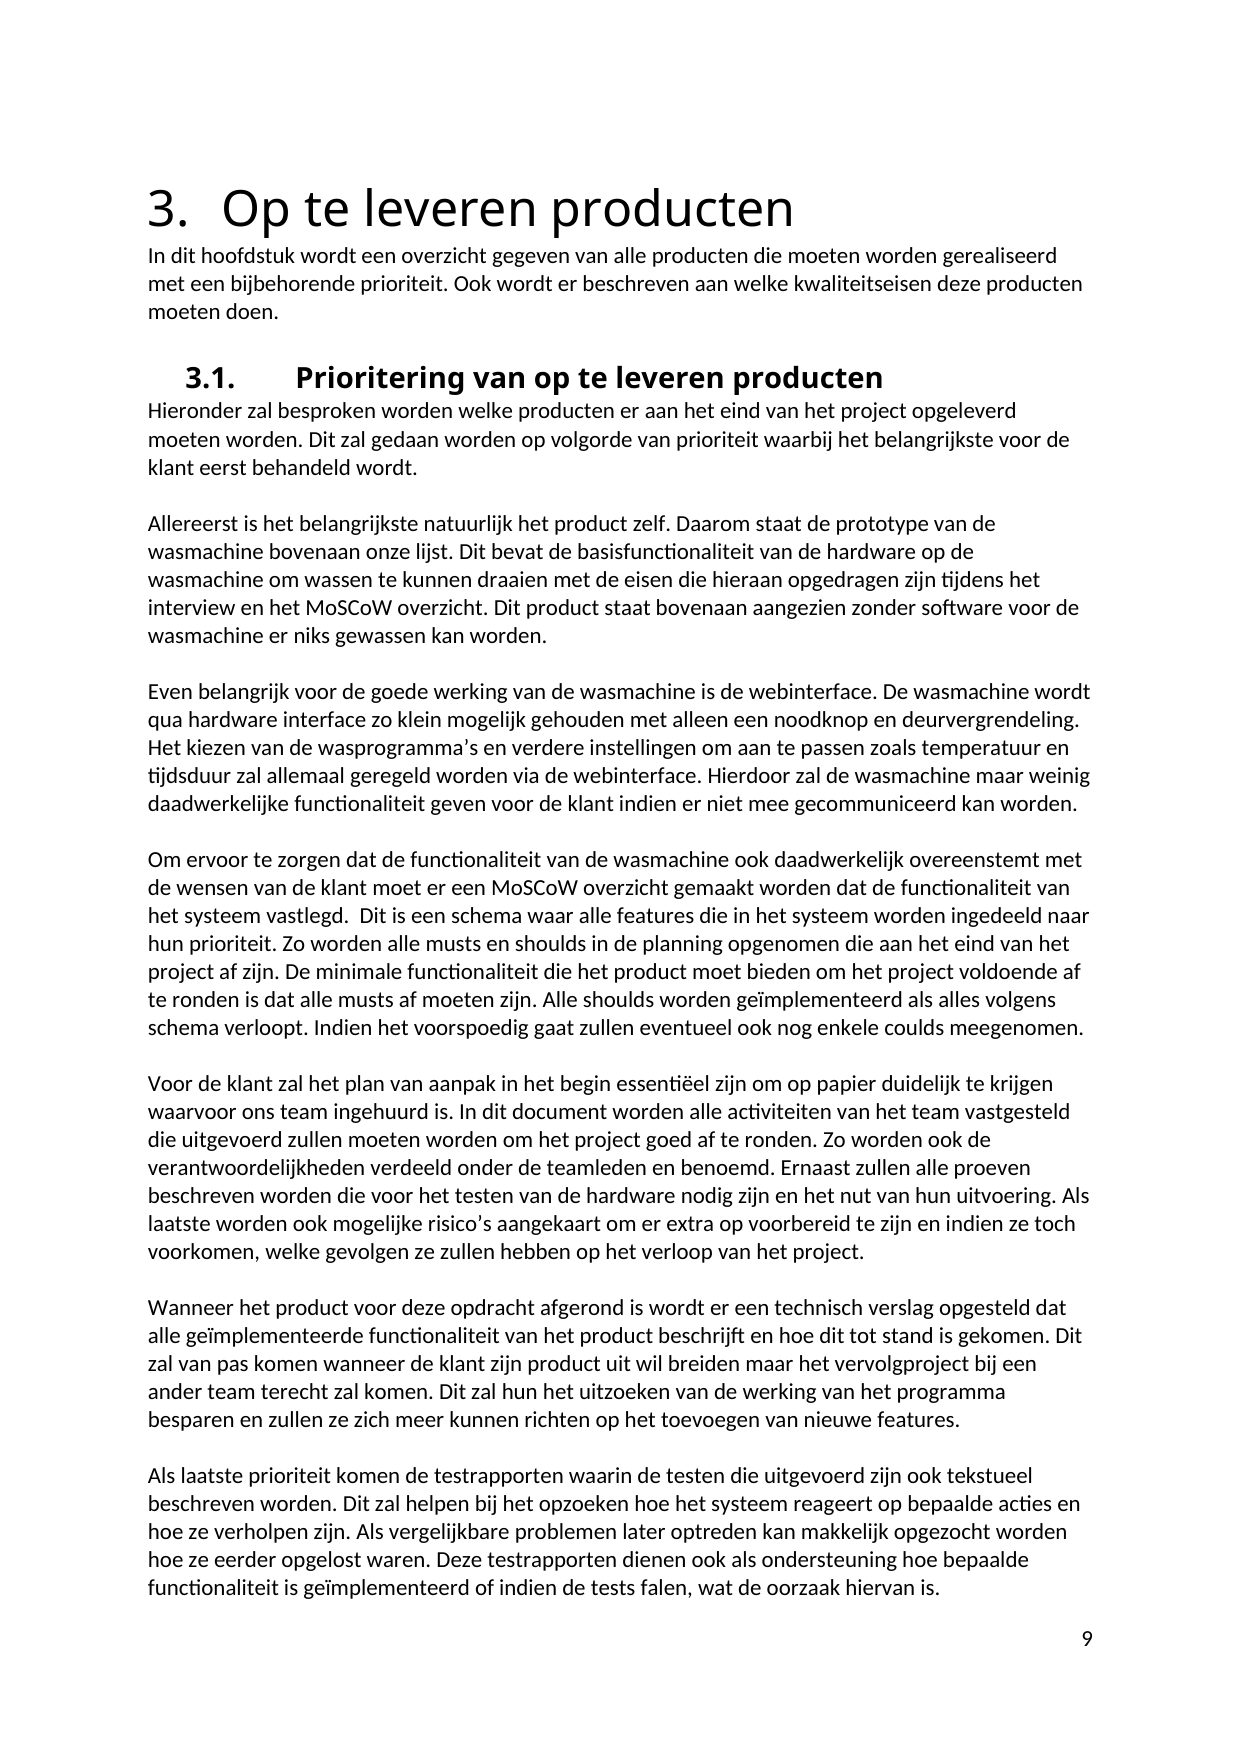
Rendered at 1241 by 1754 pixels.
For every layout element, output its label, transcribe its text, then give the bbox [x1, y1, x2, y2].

text Voor de klant zal het plan van aanpak in het begin essentiëel zijn om op papier duidelijk te krijgen waarvoor ons team ingehuurd is. In dit document worden alle activiteiten van het team vastgesteld die uitgevoerd zullen moeten worden om het project goed af te ronden. Zo worden ook de verantwoordelijkheden verdeeld onder de teamleden en benoemd. Ernaast zullen alle proeven beschreven worden die voor het testen van de hardware nodig zijn en het nut van hun uitvoering. Als laatste worden ook mogelijke risico’s aangekaart om er extra op voorbereid te zijn en indien ze toch voorkomen, welke gevolgen ze zullen hebben op het verloop van het project. [148, 1069, 1093, 1265]
text Wanneer het product voor deze opdracht afgerond is wordt er een technisch verslag opgesteld dat alle geïmplementeerde functionaliteit van het product beschrijft en hoe dit tot stand is gekomen. Dit zal van pas komen wanneer de klant zijn product uit wil breiden maar het vervolgproject bij een ander team terecht zal komen. Dit zal hun het uitzoeken van de werking van het programma besparen en zullen ze zich meer kunnen richten op het toevoegen van nieuwe features. [148, 1293, 1093, 1433]
text Hieronder zal besproken worden welke producten er aan het eind van het project opgeleverd moeten worden. Dit zal gedaan worden op volgorde van prioriteit waarbij het belangrijkste voor de klant eerst behandeld wordt. [148, 397, 1093, 481]
subtitle Prioritering van op te leveren producten [185, 357, 1093, 397]
subtitle Op te leveren producten [148, 173, 1093, 241]
text Even belangrijk voor de goede werking van de wasmachine is de webinterface. De wasmachine wordt qua hardware interface zo klein mogelijk gehouden met alleen een noodknop en deurvergrendeling. Het kiezen van de wasprogramma’s en verdere instellingen om aan te passen zoals temperatuur en tijdsduur zal allemaal geregeld worden via de webinterface. Hierdoor zal de wasmachine maar weinig daadwerkelijke functionaliteit geven voor de klant indien er niet mee gecommuniceerd kan worden. [148, 677, 1093, 817]
text Allereerst is het belangrijkste natuurlijk het product zelf. Daarom staat de prototype van de wasmachine bovenaan onze lijst. Dit bevat de basisfunctionaliteit van de hardware op de wasmachine om wassen te kunnen draaien met de eisen die hieraan opgedragen zijn tijdens het interview en het MoSCoW overzicht. Dit product staat bovenaan aangezien zonder software voor de wasmachine er niks gewassen kan worden. [148, 509, 1093, 649]
text Als laatste prioriteit komen de testrapporten waarin de testen die uitgevoerd zijn ook tekstueel beschreven worden. Dit zal helpen bij het opzoeken hoe het systeem reageert op bepaalde acties en hoe ze verholpen zijn. Als vergelijkbare problemen later optreden kan makkelijk opgezocht worden hoe ze eerder opgelost waren. Deze testrapporten dienen ook als ondersteuning hoe bepaalde functionaliteit is geïmplementeerd of indien de tests falen, wat de oorzaak hiervan is. [148, 1461, 1093, 1602]
text In dit hoofdstuk wordt een overzicht gegeven van alle producten die moeten worden gerealiseerd met een bijbehorende prioriteit. Ook wordt er beschreven aan welke kwaliteitseisen deze producten moeten doen. [148, 241, 1093, 325]
text Om ervoor te zorgen dat de functionaliteit van de wasmachine ook daadwerkelijk overeenstemt met de wensen van de klant moet er een MoSCoW overzicht gemaakt worden dat de functionaliteit van het systeem vastlegd. Dit is een schema waar alle features die in het systeem worden ingedeeld naar hun prioriteit. Zo worden alle musts en shoulds in de planning opgenomen die aan het eind van het project af zijn. De minimale functionaliteit die het product moet bieden om het project voldoende af te ronden is dat alle musts af moeten zijn. Alle shoulds worden geïmplementeerd als alles volgens schema verloopt. Indien het voorspoedig gaat zullen eventueel ook nog enkele coulds meegenomen. [148, 845, 1093, 1041]
